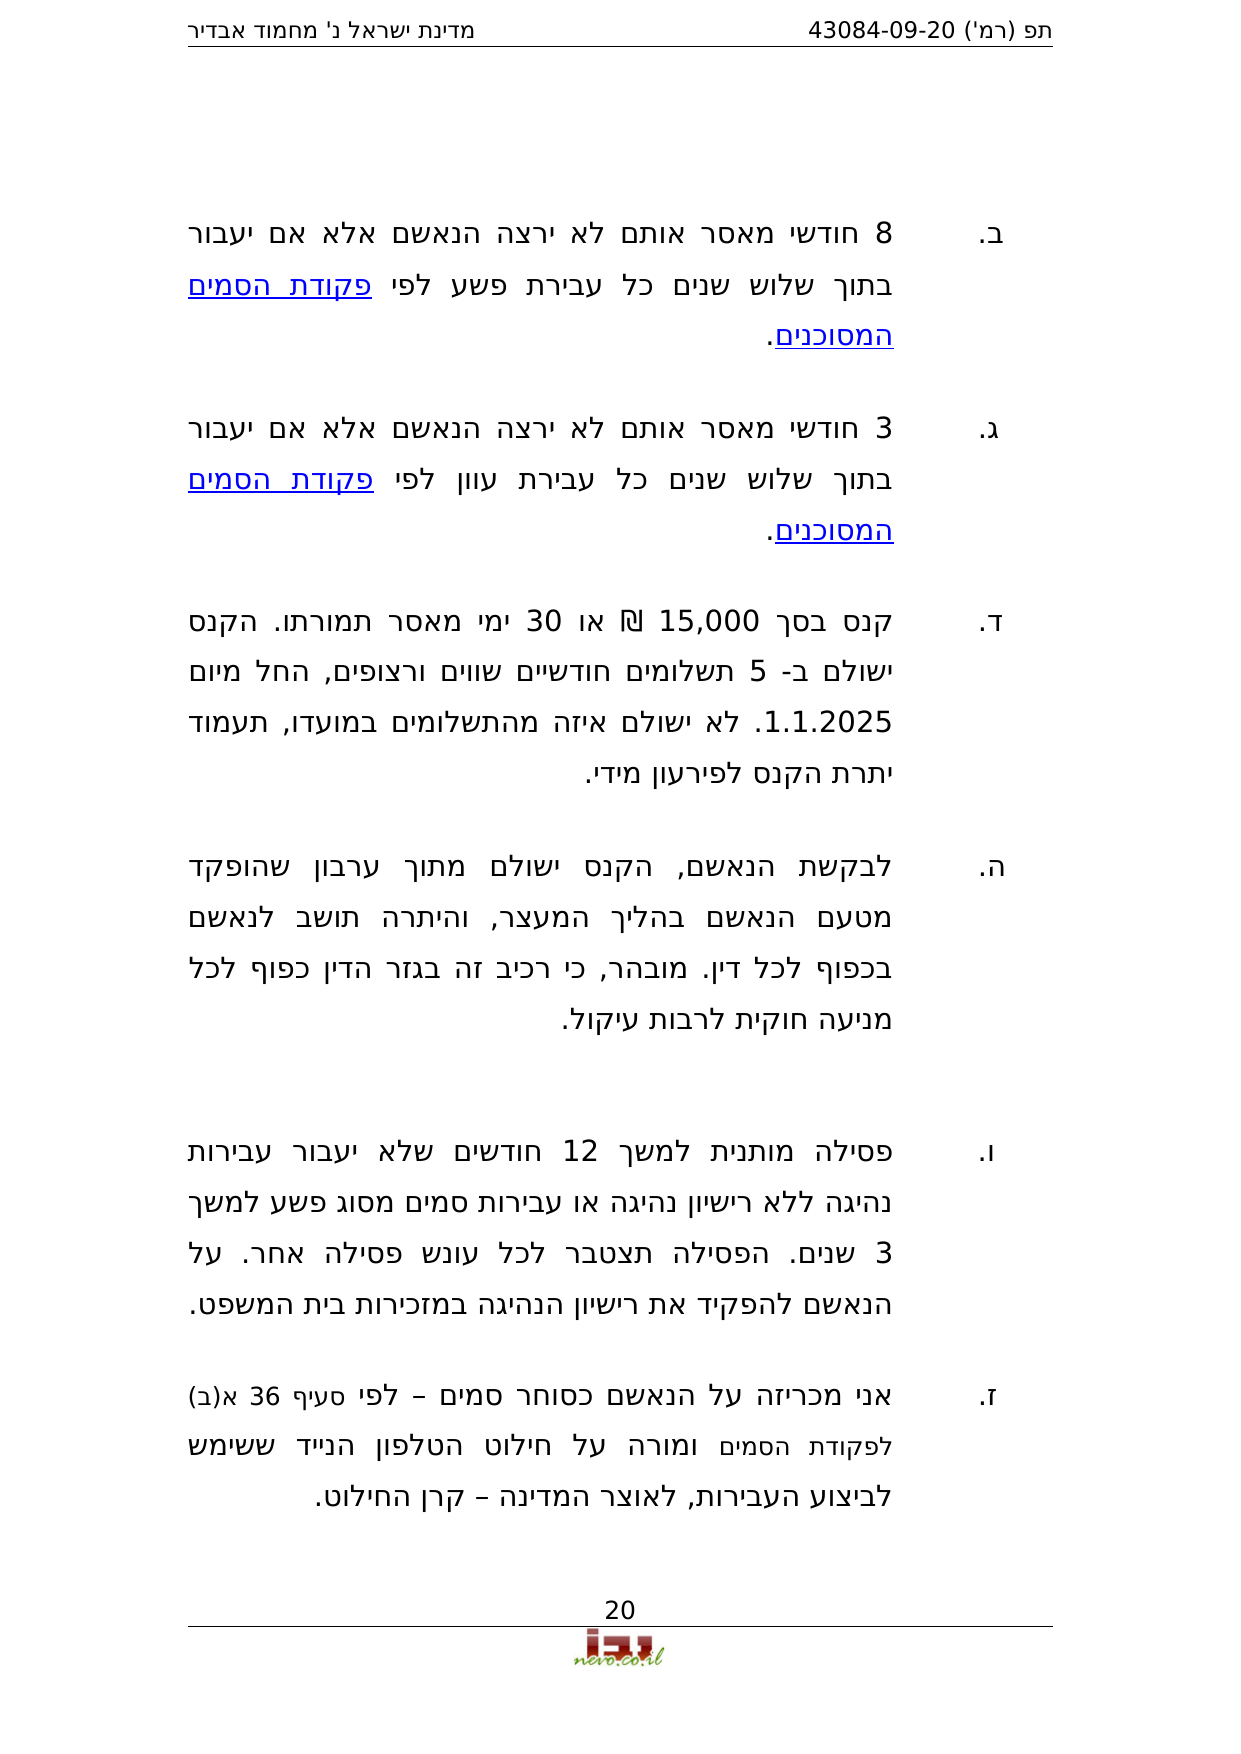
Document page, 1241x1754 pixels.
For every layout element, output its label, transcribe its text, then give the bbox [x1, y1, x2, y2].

list אני מכריזה על הנאשם כסוחר סמים – לפי סעיף 36 א(ב) לפקודת הסמים ומורה על חילוט הטלפון הנייד ששימש לביצוע העבירות, לאוצר המדינה – קרן החילוט. [187, 1378, 978, 1514]
list לבקשת הנאשם, הקנס ישולם מתוך ערבון שהופקד מטעם הנאשם בהליך המעצר, והיתרה תושב לנאשם בכפוף לכל דין. מובהר, כי רכיב זה בגזר הדין כפוף לכל מניעה חוקית לרבות עיקול. [187, 849, 978, 1036]
list 8 חודשי מאסר אותם לא ירצה הנאשם אלא אם יעבור בתוך שלוש שנים כל עבירת פשע לפי פקודת הסמים המסוכנים. [187, 217, 978, 353]
list קנס בסך 15,000 ₪ או 30 ימי מאסר תמורתו. הקנס ישולם ב- 5 תשלומים חודשיים שווים ורצופים, החל מיום 1.1.2025. לא ישולם איזה מהתשלומים במועדו, תעמוד יתרת הקנס לפירעון מידי. [187, 604, 978, 791]
picture [574, 1628, 666, 1667]
list פסילה מותנית למשך 12 חודשים שלא יעבור עבירות נהיגה ללא רישיון נהיגה או עבירות סמים מסוג פשע למשך 3 שנים. הפסילה תצטבר לכל עונש פסילה אחר. על הנאשם להפקיד את רישיון הנהיגה במזכירות בית המשפט. [187, 1134, 978, 1321]
list 3 חודשי מאסר אותם לא ירצה הנאשם אלא אם יעבור בתוך שלוש שנים כל עבירת עוון לפי פקודת הסמים המסוכנים. [187, 411, 978, 547]
